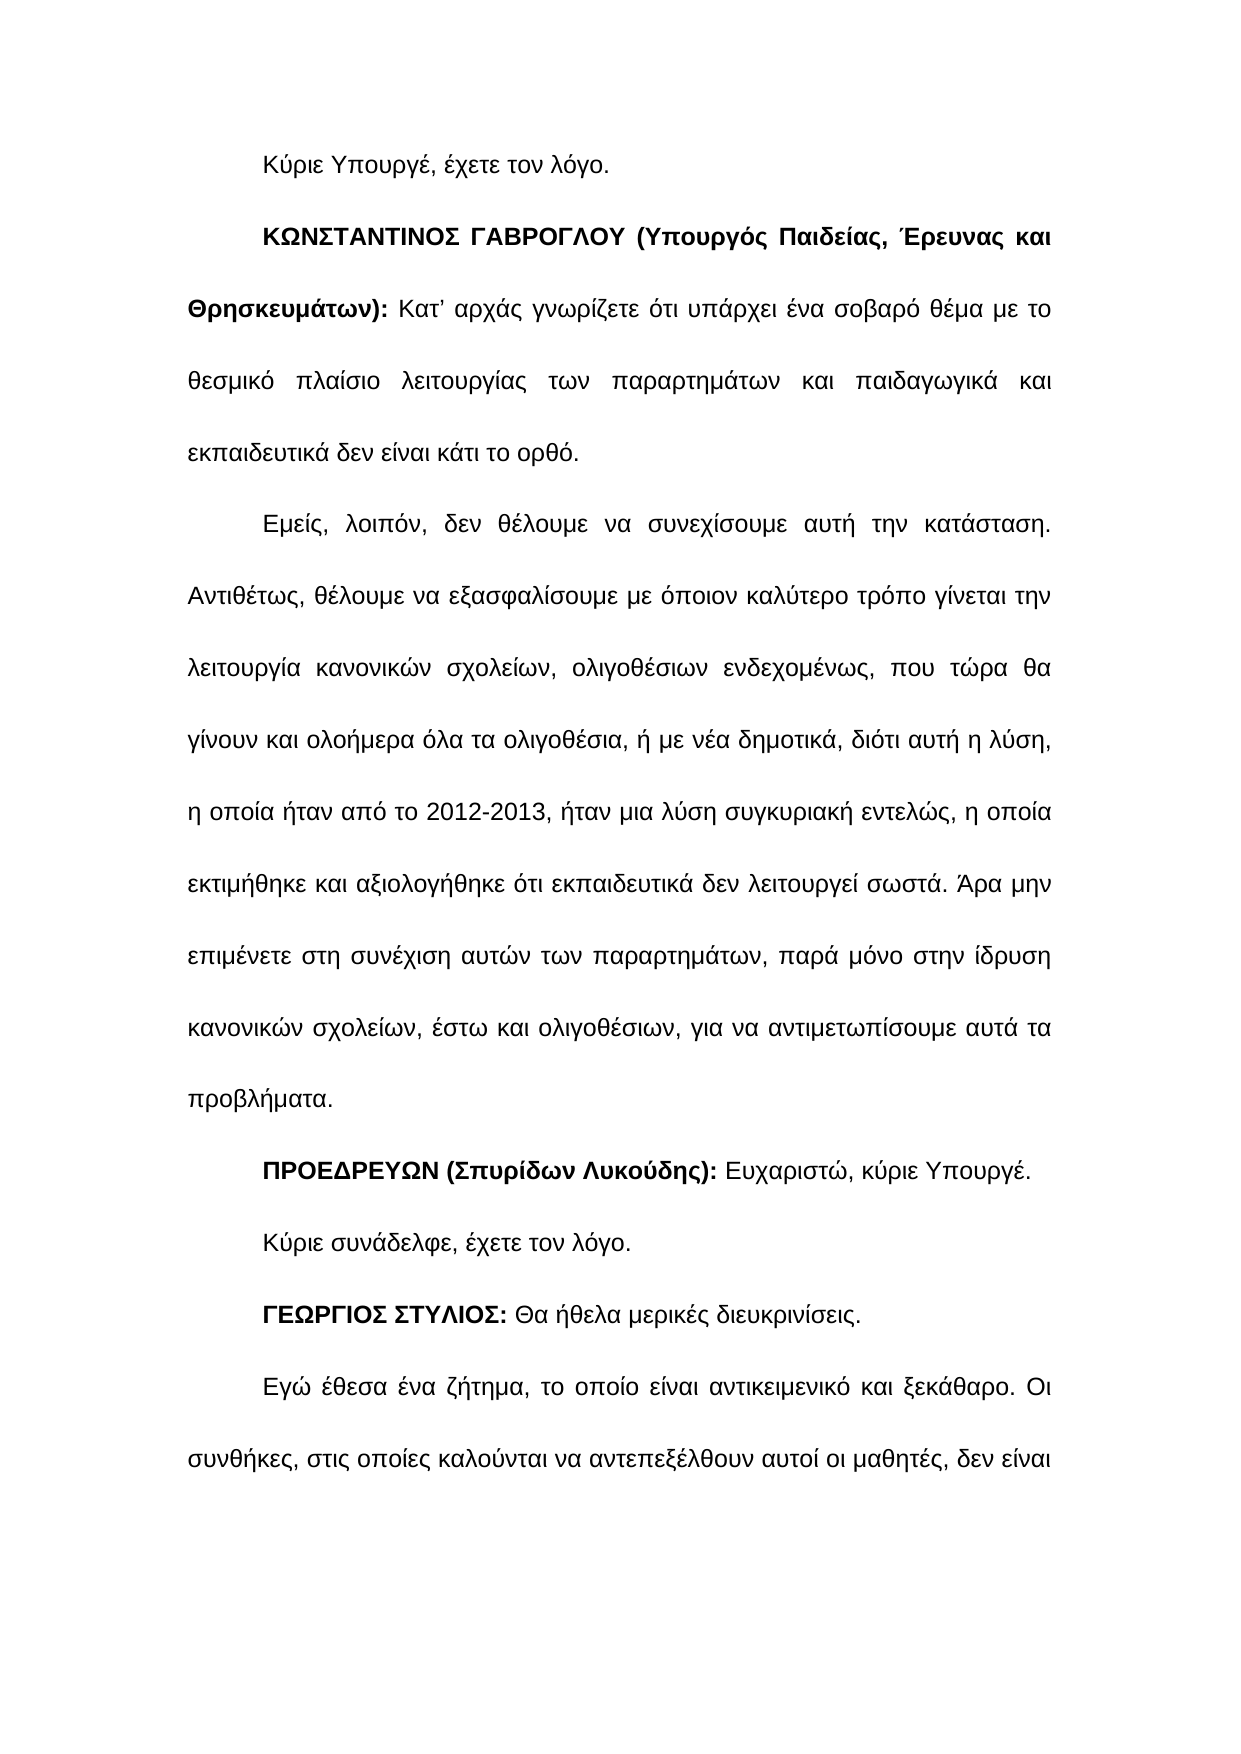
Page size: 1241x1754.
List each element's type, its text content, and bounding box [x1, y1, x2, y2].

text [187, 1372, 1053, 1472]
text ΚΩΝΣΤΑΝΤΙΝΟΣ ΓΑΒΡΟΓΛΟΥ (Υπουργός Παιδείας, Έρευνας και Θρησκευμάτων): Κατ’ αρχάς γνωρίζετε ότι υπάρχει ένα σοβαρό θέμα με το θεσμικό πλαίσιο λειτουργίας των παραρτημάτων και παιδαγωγικά και εκπαιδευτικά δεν είναι κάτι το ορθό. [187, 222, 1053, 466]
text ΠΡΟΕΔΡΕΥΩΝ (Σπυρίδων Λυκούδης): Ευχαριστώ, κύριε Υπουργέ. [187, 1156, 1053, 1185]
text Εμείς, λοιπόν, δεν θέλουμε να συνεχίσουμε αυτή την κατάσταση. Αντιθέτως, θέλουμε να εξασφαλίσουμε με όποιον καλύτερο τρόπο γίνεται την λειτουργία κανονικών σχολείων, ολιγοθέσιων ενδεχομένως, που τώρα θα γίνουν και ολοήμερα όλα τα ολιγοθέσια, ή με νέα δημοτικά, διότι αυτή η λύση, η οποία ήταν από το 2012-2013, ήταν μια λύση συγκυριακή εντελώς, η οποία εκτιμήθηκε και αξιολογήθηκε ότι εκπαιδευτικά δεν λειτουργεί σωστά. Άρα μην επιμένετε στη συνέχιση αυτών των παραρτημάτων, παρά μόνο στην ίδρυση κανονικών σχολείων, έστω και ολιγοθέσιων, για να αντιμετωπίσουμε αυτά τα προβλήματα. [187, 509, 1053, 1113]
text Κύριε Υπουργέ, έχετε τον λόγο. [187, 150, 1053, 179]
text ΓΕΩΡΓΙΟΣ ΣΤΥΛΙΟΣ: Θα ήθελα μερικές διευκρινίσεις. [187, 1300, 1053, 1329]
text Κύριε συνάδελφε, έχετε τον λόγο. [187, 1228, 1053, 1257]
